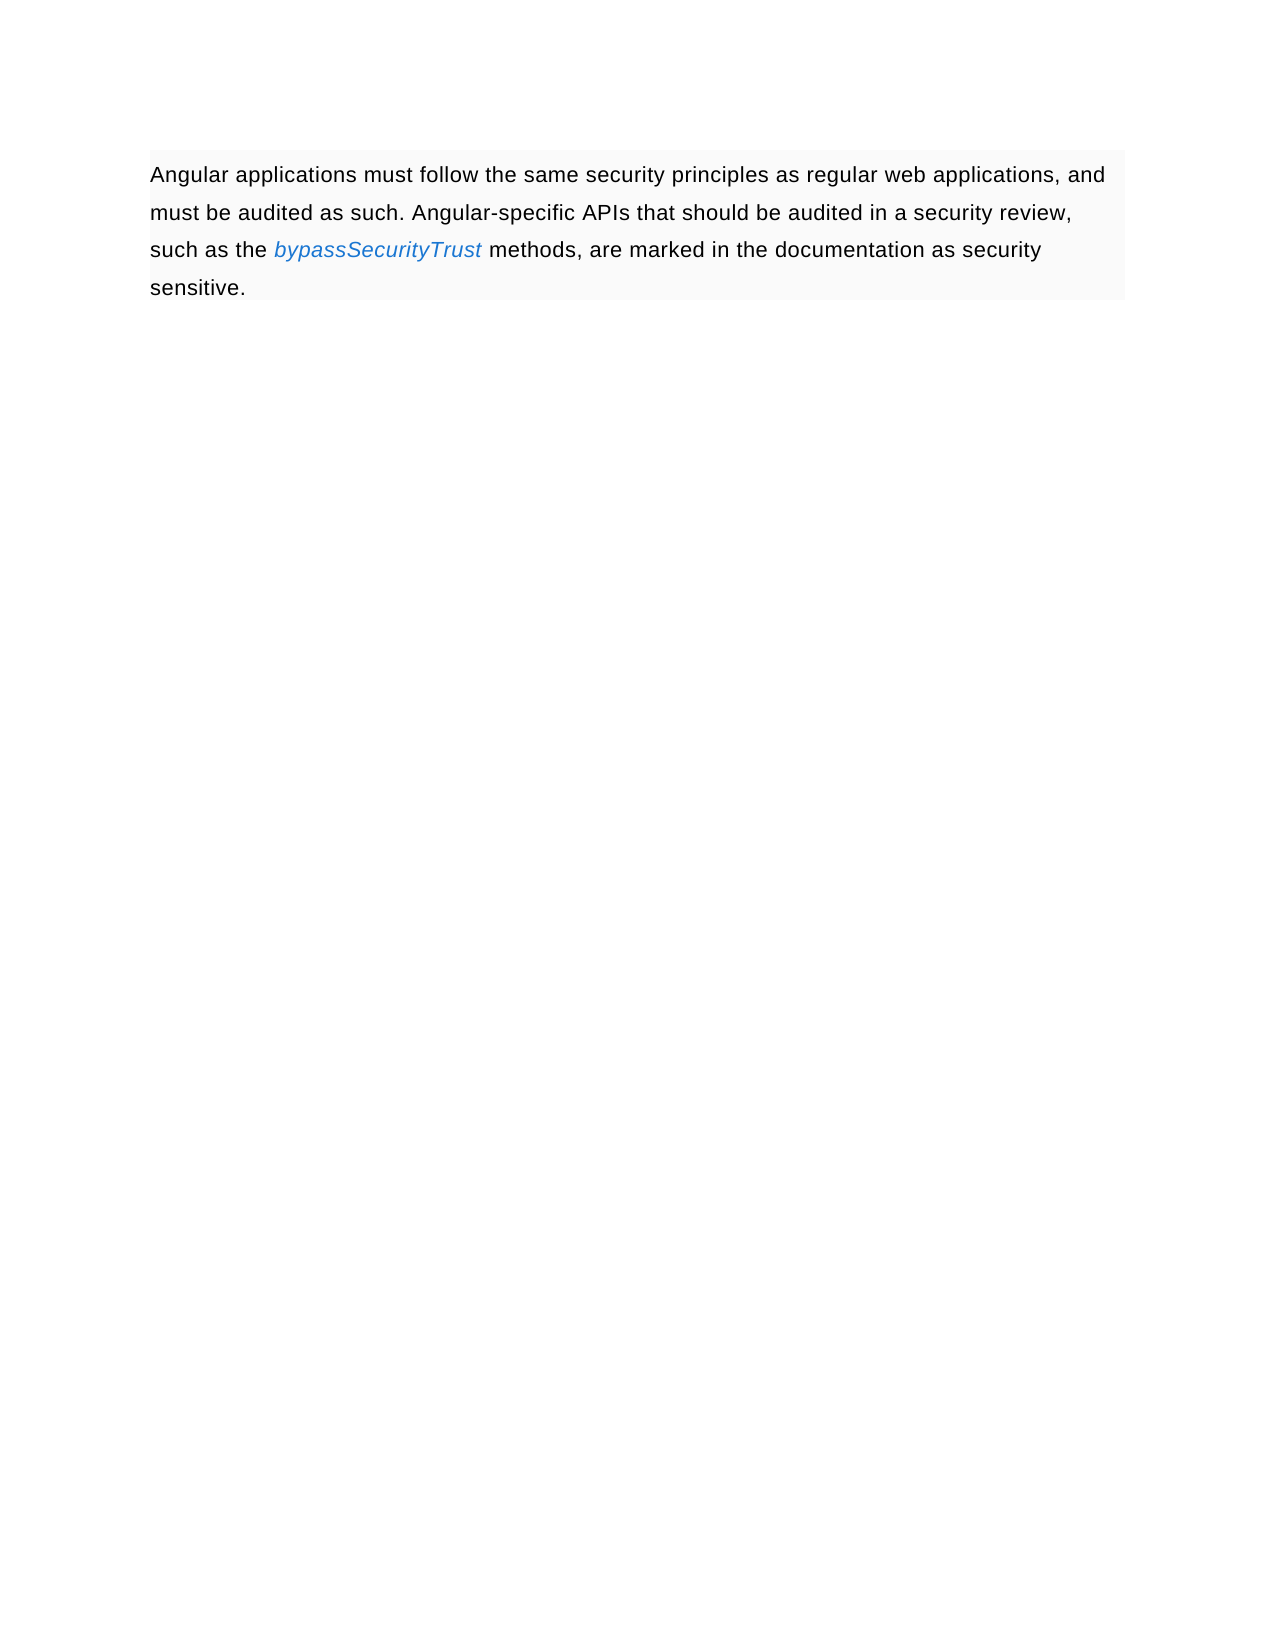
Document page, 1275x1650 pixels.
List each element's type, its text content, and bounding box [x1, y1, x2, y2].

text Angular applications must follow the same security principles as regular web applications, and must be audited as such. Angular-specific APIs that should be audited in a security review, such as the bypassSecurityTrust methods, are marked in the documentation as security sensitive. [150, 150, 1125, 300]
